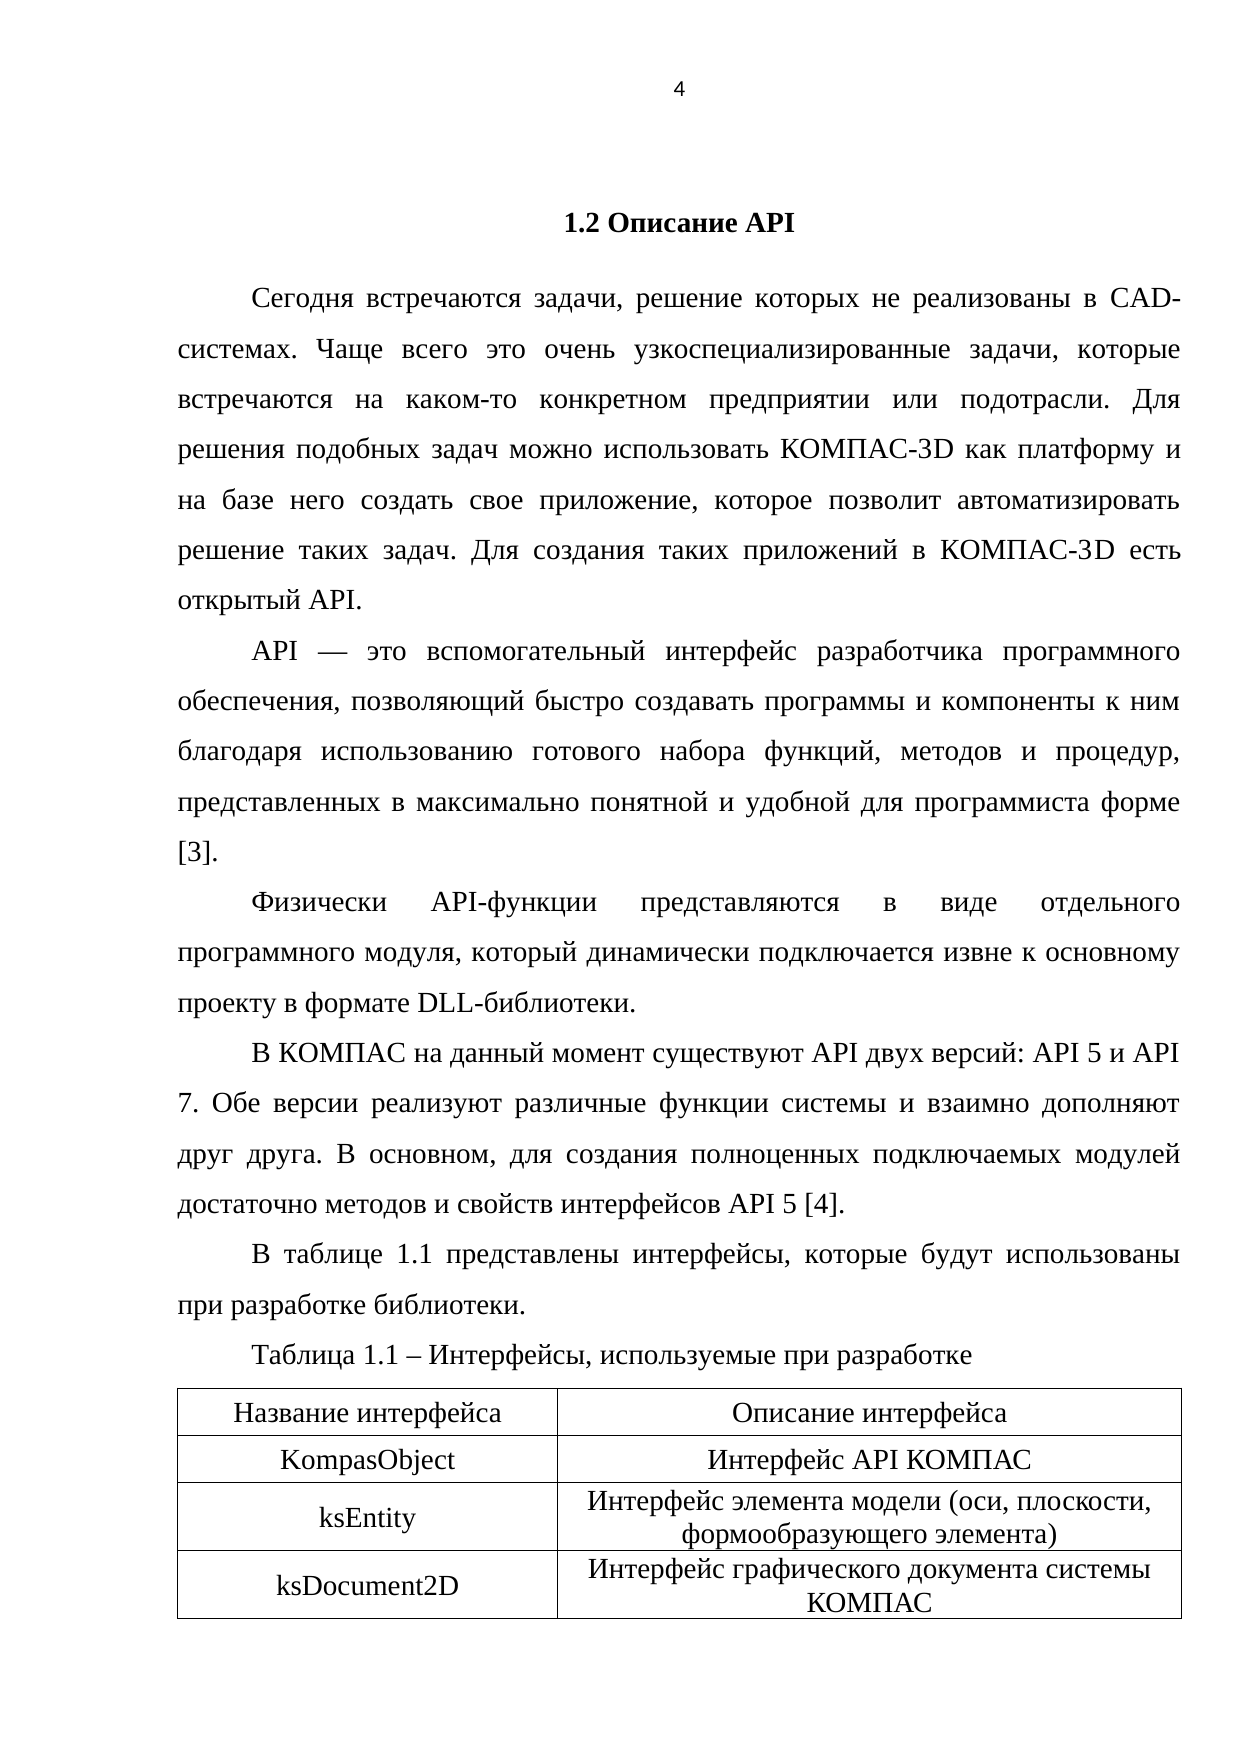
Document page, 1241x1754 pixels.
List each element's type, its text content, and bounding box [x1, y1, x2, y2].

text Сегодня встречаются задачи, решение которых не реализованы в CAD-системах. Чаще всего это очень узкоспециализированные задачи, которые встречаются на каком-то конкретном предприятии или подотрасли. Для решения подобных задач можно использовать КОМПАС-3D как платформу и на базе него создать свое приложение, которое позволит автоматизировать решение таких задач. Для создания таких приложений в КОМПАС-3D есть открытый API. [177, 281, 1181, 616]
table_cell Интерфейс элемента модели (оси, плоскости, формообразующего элемента) [558, 1483, 1181, 1550]
text Физически API-функции представляются в виде отдельного программного модуля, который динамически подключается извне к основному проекту в формате DLL-библиотеки. [177, 884, 1181, 1018]
text 1.2 Описание API [177, 205, 1181, 239]
table_cell KompasObject [178, 1436, 557, 1482]
table_header Название интерфейса [178, 1389, 557, 1435]
table_header Описание интерфейса [558, 1389, 1181, 1435]
table_cell ksDocument2D [178, 1551, 557, 1618]
table_cell ksEntity [178, 1483, 557, 1550]
text API — это вспомогательный интерфейс разработчика программного обеспечения, позволяющий быстро создавать программы и компоненты к ним благодаря использованию готового набора функций, методов и процедур, представленных в максимально понятной и удобной для программиста форме [3]. [177, 633, 1181, 867]
text Таблица 1.1 – Интерфейсы, используемые при разработке [177, 1337, 1181, 1371]
table_cell Интерфейс API КОМПАС [558, 1436, 1181, 1482]
table_cell Интерфейс графического документа системы КОМПАС [558, 1551, 1181, 1618]
text В КОМПАС на данный момент существуют API двух версий: API 5 и API 7. Обе версии реализуют различные функции системы и взаимно дополняют друг друга. В основном, для создания полноценных подключаемых модулей достаточно методов и свойств интерфейсов API 5 [4]. [177, 1035, 1181, 1220]
text В таблице 1.1 представлены интерфейсы, которые будут использованы при разработке библиотеки. [177, 1236, 1181, 1320]
